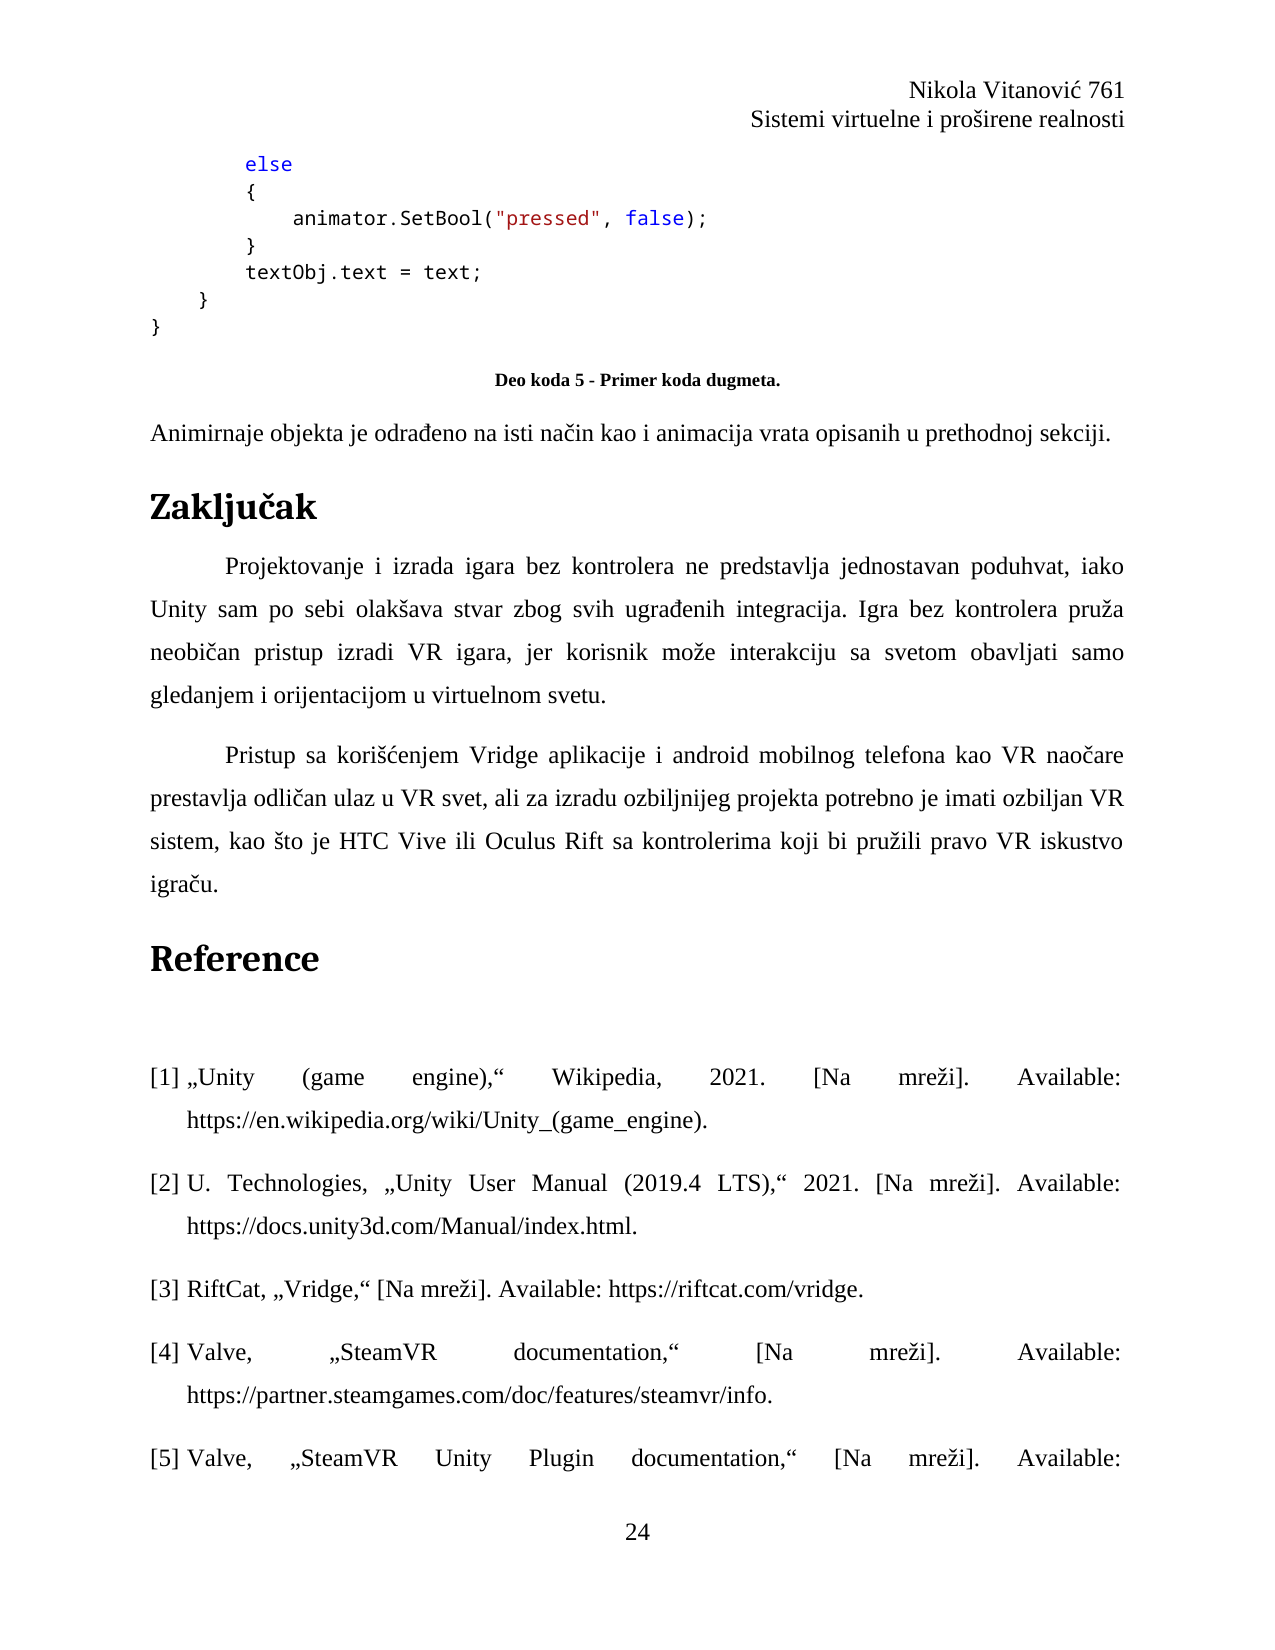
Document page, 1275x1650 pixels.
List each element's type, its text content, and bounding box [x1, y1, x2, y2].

text Deo koda 5 - Primer koda dugmeta. [150, 369, 1125, 391]
text Pristup sa korišćenjem Vridge aplikacije i android mobilnog telefona kao VR naočare prestavlja odličan ulaz u VR svet, ali za izradu ozbiljnijeg projekta potrebno je imati ozbiljan VR sistem, kao što je HTC Vive ili Oculus Rift sa kontrolerima koji bi pružili pravo VR iskustvo igraču. [150, 740, 1125, 898]
text textObj.text = text; [150, 258, 1125, 285]
text Animirnaje objekta je odrađeno na isti način kao i animacija vrata opisanih u prethodnoj sekciji. [150, 418, 1125, 447]
text Projektovanje i izrada igara bez kontrolera ne predstavlja jednostavan poduhvat, iako Unity sam po sebi olakšava stvar zbog svih ugrađenih integracija. Igra bez kontrolera pruža neobičan pristup izradi VR igara, jer korisnik može interakciju sa svetom obavljati samo gledanjem i orijentacijom u virtuelnom svetu. [150, 551, 1125, 709]
text else [150, 150, 1125, 177]
subtitle Zaključak [150, 486, 1125, 529]
text animator.SetBool("pressed", false); [150, 204, 1125, 231]
text } [150, 231, 1125, 258]
text } [150, 312, 1125, 339]
text } [150, 285, 1125, 312]
text { [150, 177, 1125, 204]
subtitle Reference [150, 937, 1125, 981]
